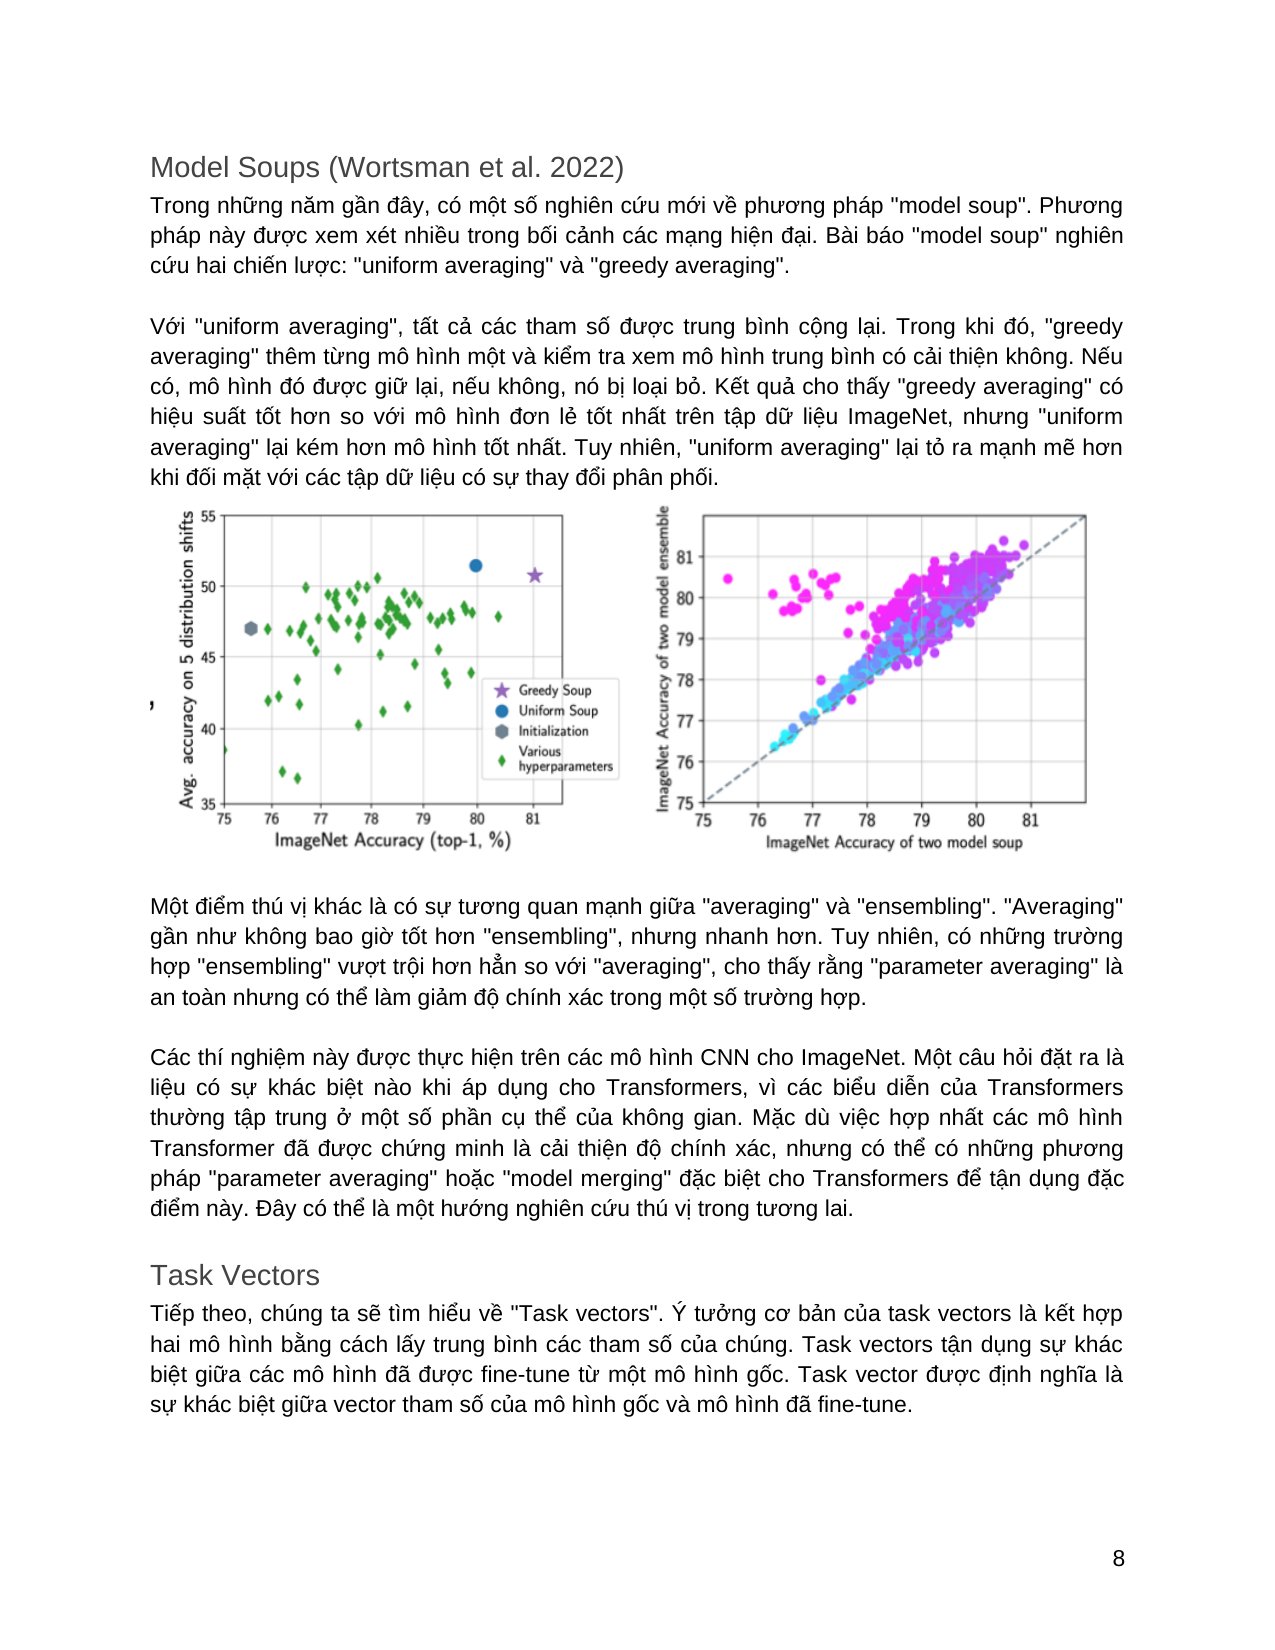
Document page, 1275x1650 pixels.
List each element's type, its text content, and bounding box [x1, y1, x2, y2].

picture [150, 493, 1110, 859]
text Một điểm thú vị khác là có sự tương quan mạnh giữa "averaging" và "ensembling". "Averaging" gần như không bao giờ tốt hơn "ensembling", nhưng nhanh hơn. Tuy nhiên, có những trường hợp "ensembling" vượt trội hơn hẳn so với "averaging", cho thấy rằng "parameter averaging" là an toàn nhưng có thể làm giảm độ chính xác trong một số trường hợp. [150, 893, 1125, 1010]
text Với "uniform averaging", tất cả các tham số được trung bình cộng lại. Trong khi đó, "greedy averaging" thêm từng mô hình một và kiểm tra xem mô hình trung bình có cải thiện không. Nếu có, mô hình đó được giữ lại, nếu không, nó bị loại bỏ. Kết quả cho thấy "greedy averaging" có hiệu suất tốt hơn so với mô hình đơn lẻ tốt nhất trên tập dữ liệu ImageNet, nhưng "uniform averaging" lại kém hơn mô hình tốt nhất. Tuy nhiên, "uniform averaging" lại tỏ ra mạnh mẽ hơn khi đối mặt với các tập dữ liệu có sự thay đổi phân phối. [150, 313, 1125, 490]
subtitle Task Vectors [150, 1258, 1125, 1292]
text Các thí nghiệm này được thực hiện trên các mô hình CNN cho ImageNet. Một câu hỏi đặt ra là liệu có sự khác biệt nào khi áp dụng cho Transformers, vì các biểu diễn của Transformers thường tập trung ở một số phần cụ thể của không gian. Mặc dù việc hợp nhất các mô hình Transformer đã được chứng minh là cải thiện độ chính xác, nhưng có thể có những phương pháp "parameter averaging" hoặc "model merging" đặc biệt cho Transformers để tận dụng đặc điểm này. Đây có thể là một hướng nghiên cứu thú vị trong tương lai. [150, 1044, 1125, 1221]
text Trong những năm gần đây, có một số nghiên cứu mới về phương pháp "model soup". Phương pháp này được xem xét nhiều trong bối cảnh các mạng hiện đại. Bài báo "model soup" nghiên cứu hai chiến lược: "uniform averaging" và "greedy averaging". [150, 192, 1125, 279]
subtitle Model Soups (Wortsman et al. 2022) [150, 150, 1125, 183]
text Tiếp theo, chúng ta sẽ tìm hiểu về "Task vectors". Ý tưởng cơ bản của task vectors là kết hợp hai mô hình bằng cách lấy trung bình các tham số của chúng. Task vectors tận dụng sự khác biệt giữa các mô hình đã được fine-tune từ một mô hình gốc. Task vector được định nghĩa là sự khác biệt giữa vector tham số của mô hình gốc và mô hình đã fine-tune. [150, 1300, 1125, 1417]
